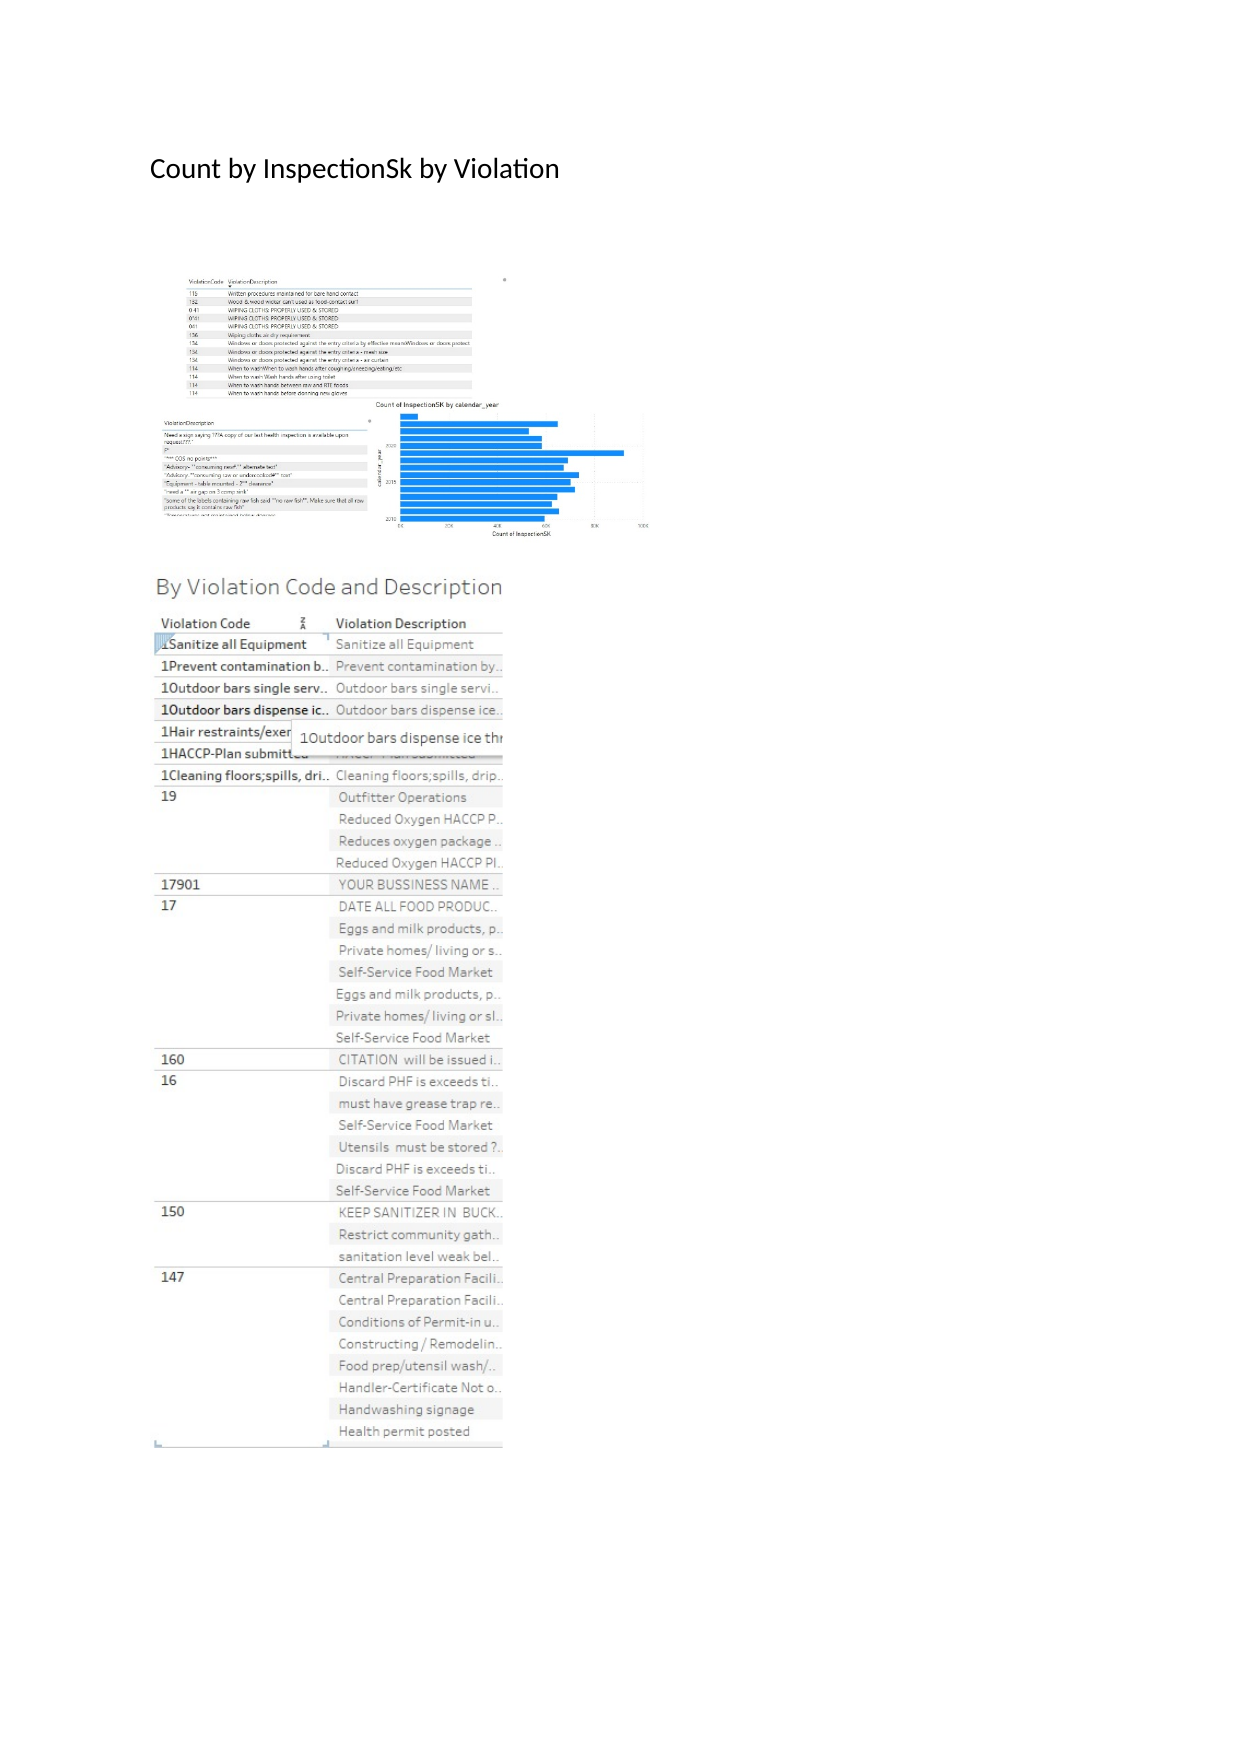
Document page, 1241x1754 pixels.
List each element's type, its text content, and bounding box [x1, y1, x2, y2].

picture [150, 260, 672, 549]
text Count by InspectionSk by Violation [150, 150, 1090, 186]
picture [150, 567, 503, 1448]
